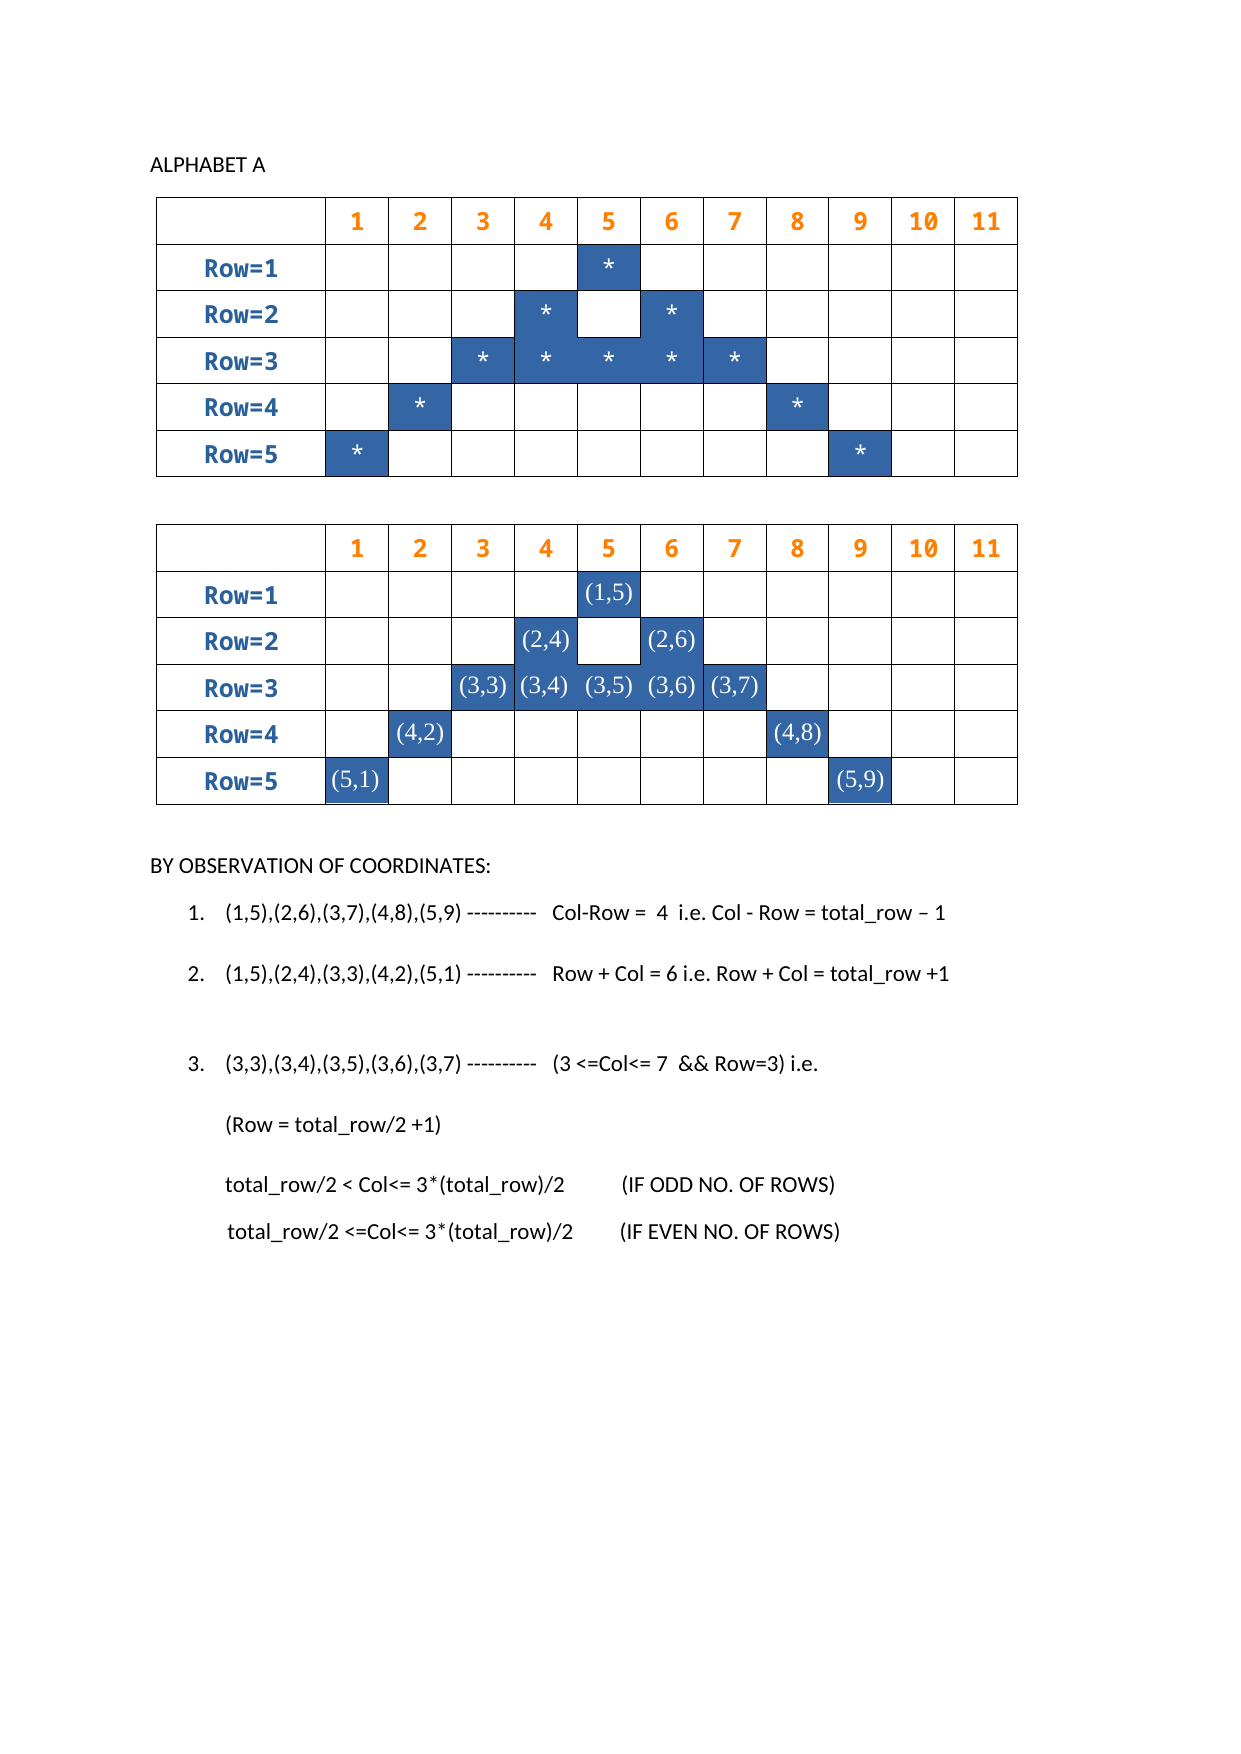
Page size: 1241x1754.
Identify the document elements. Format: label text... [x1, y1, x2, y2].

table_cell * [640, 337, 703, 383]
table_cell * [578, 245, 640, 290]
table_cell [452, 431, 514, 476]
table_cell Row=2 [157, 291, 325, 337]
table_cell [515, 384, 577, 430]
table_header [157, 198, 325, 243]
table_cell [515, 431, 577, 476]
text BY OBSERVATION OF COORDINATES: [150, 851, 1090, 879]
table_cell [452, 572, 514, 617]
list (Row = total_row/2 +1) [225, 1110, 1090, 1138]
table_cell [704, 431, 766, 476]
table_cell [892, 384, 954, 430]
table_cell [955, 572, 1017, 617]
table_cell [452, 245, 514, 290]
table_cell [326, 572, 388, 617]
table_cell [829, 384, 891, 430]
table_header 3 [452, 525, 514, 571]
table_cell * [704, 338, 766, 383]
table_cell [326, 711, 388, 757]
table_cell * [326, 431, 388, 476]
table_cell [578, 384, 640, 430]
table_cell Row=4 [157, 711, 325, 757]
table_cell Row=1 [157, 572, 325, 617]
table_cell * [452, 338, 514, 383]
table_cell * [577, 338, 640, 383]
table_cell [767, 431, 828, 476]
table_cell [326, 245, 388, 290]
table_cell (1,5) [578, 572, 640, 617]
table_cell Row=2 [157, 618, 325, 664]
table_cell [955, 338, 1017, 383]
table_cell Row=4 [157, 384, 325, 430]
table_cell [641, 711, 703, 757]
table_cell * [829, 431, 891, 476]
table_cell [892, 431, 954, 476]
table_cell [892, 711, 954, 757]
table_cell * [515, 337, 577, 383]
table_cell [389, 431, 451, 476]
table_cell [892, 572, 954, 617]
table_cell [515, 245, 577, 290]
table_cell [578, 431, 640, 476]
table_cell [326, 291, 388, 337]
table_cell [892, 665, 954, 710]
table_cell [452, 291, 514, 337]
table_cell [641, 245, 703, 290]
table_cell [452, 384, 514, 430]
table_cell [767, 338, 828, 383]
table_cell (2,6) [641, 618, 703, 664]
table_cell [641, 758, 703, 803]
list (1,5),(2,4),(3,3),(4,2),(5,1) ---------- Row + Col = 6 i.e. Row + Col = total_row +1 [187, 959, 1090, 987]
table_cell [704, 758, 766, 803]
table_cell [389, 572, 451, 617]
table_cell [326, 384, 388, 430]
table_header 6 [641, 198, 703, 243]
table_cell [641, 384, 703, 430]
table_header 11 [955, 525, 1017, 571]
table_cell [767, 572, 828, 617]
table_cell [326, 665, 388, 710]
table_cell * [389, 384, 451, 430]
table_cell [955, 291, 1017, 337]
table_cell [452, 711, 514, 757]
table_cell (3,5) [577, 665, 640, 710]
table_header 4 [515, 525, 577, 571]
table_cell [892, 245, 954, 290]
table_cell (4,8) [767, 711, 828, 757]
table_cell [955, 665, 1017, 710]
table_cell [955, 711, 1017, 757]
table_header 4 [515, 198, 577, 243]
table_cell [578, 618, 640, 664]
table_cell [829, 291, 891, 337]
list (1,5),(2,6),(3,7),(4,8),(5,9) ---------- Col-Row = 4 i.e. Col - Row = total_row – 1 [187, 898, 1090, 926]
table_header 1 [326, 525, 388, 571]
table_header 9 [829, 198, 891, 243]
table_cell [892, 758, 954, 803]
table_cell [515, 711, 577, 757]
text ALPHABET A [150, 150, 1090, 178]
table_cell [704, 291, 766, 337]
table_header 7 [704, 525, 766, 571]
table_cell [704, 618, 766, 664]
table_cell [389, 245, 451, 290]
table_header 2 [389, 198, 451, 243]
table_cell [389, 338, 451, 383]
table_header 9 [829, 525, 891, 571]
table_header 2 [389, 525, 451, 571]
list (3,3),(3,4),(3,5),(3,6),(3,7) ---------- (3 <=Col<= 7 && Row=3) i.e. [187, 1049, 1090, 1077]
table_cell [452, 758, 514, 803]
table_header 8 [767, 198, 828, 243]
table_cell [829, 572, 891, 617]
table_cell [452, 618, 514, 664]
table_cell [641, 572, 703, 617]
table_cell Row=5 [157, 758, 325, 803]
table_cell [892, 338, 954, 383]
table_cell (5,9) [829, 758, 891, 803]
table_cell [515, 758, 577, 803]
table_cell [829, 338, 891, 383]
table_cell [515, 572, 577, 617]
table_header 1 [326, 198, 388, 243]
table_cell * [515, 291, 577, 337]
table_cell [829, 618, 891, 664]
table_header 3 [452, 198, 514, 243]
table_header 10 [892, 525, 954, 571]
table_cell Row=3 [157, 665, 325, 710]
table_cell [578, 291, 640, 337]
table_cell [955, 384, 1017, 430]
table_cell * [767, 384, 828, 430]
table_cell [704, 572, 766, 617]
table_cell (5,1) [326, 758, 388, 803]
table_cell [829, 711, 891, 757]
list total_row/2 < Col<= 3*(total_row)/2 (IF ODD NO. OF ROWS) [225, 1170, 1090, 1198]
table_cell * [641, 291, 703, 337]
table_cell [892, 291, 954, 337]
table_header 10 [892, 198, 954, 243]
table_cell (4,2) [389, 711, 451, 757]
table_cell [767, 245, 828, 290]
table_cell [829, 665, 891, 710]
table_cell (3,6) [640, 664, 703, 710]
table_cell [767, 291, 828, 337]
table_cell Row=3 [157, 338, 325, 383]
table_header [157, 525, 325, 571]
table_cell [704, 711, 766, 757]
table_cell (2,4) [515, 618, 577, 664]
table_cell [767, 618, 828, 664]
table_cell [326, 338, 388, 383]
table_cell [955, 758, 1017, 803]
table_cell (3,4) [515, 664, 577, 710]
table_cell [955, 618, 1017, 664]
table_header 5 [578, 198, 640, 243]
table_cell [641, 431, 703, 476]
table_cell (3,7) [704, 665, 766, 710]
table_cell [829, 245, 891, 290]
table_cell Row=1 [157, 245, 325, 290]
table_cell [892, 618, 954, 664]
table_cell [704, 384, 766, 430]
table_header 7 [704, 198, 766, 243]
table_cell [389, 665, 451, 710]
table_header 8 [767, 525, 828, 571]
table_cell [955, 431, 1017, 476]
table_header 5 [578, 525, 640, 571]
table_cell [389, 291, 451, 337]
table_cell [578, 758, 640, 803]
table_cell Row=5 [157, 431, 325, 476]
table_cell (3,3) [452, 665, 514, 710]
table_header 11 [955, 198, 1017, 243]
table_cell [767, 758, 828, 803]
table_cell [326, 618, 388, 664]
table_cell [767, 665, 828, 710]
text total_row/2 <=Col<= 3*(total_row)/2 (IF EVEN NO. OF ROWS) [150, 1217, 1090, 1245]
table_cell [704, 245, 766, 290]
table_cell [389, 758, 451, 803]
table_header 6 [641, 525, 703, 571]
table_cell [389, 618, 451, 664]
table_cell [955, 245, 1017, 290]
table_cell [578, 711, 640, 757]
